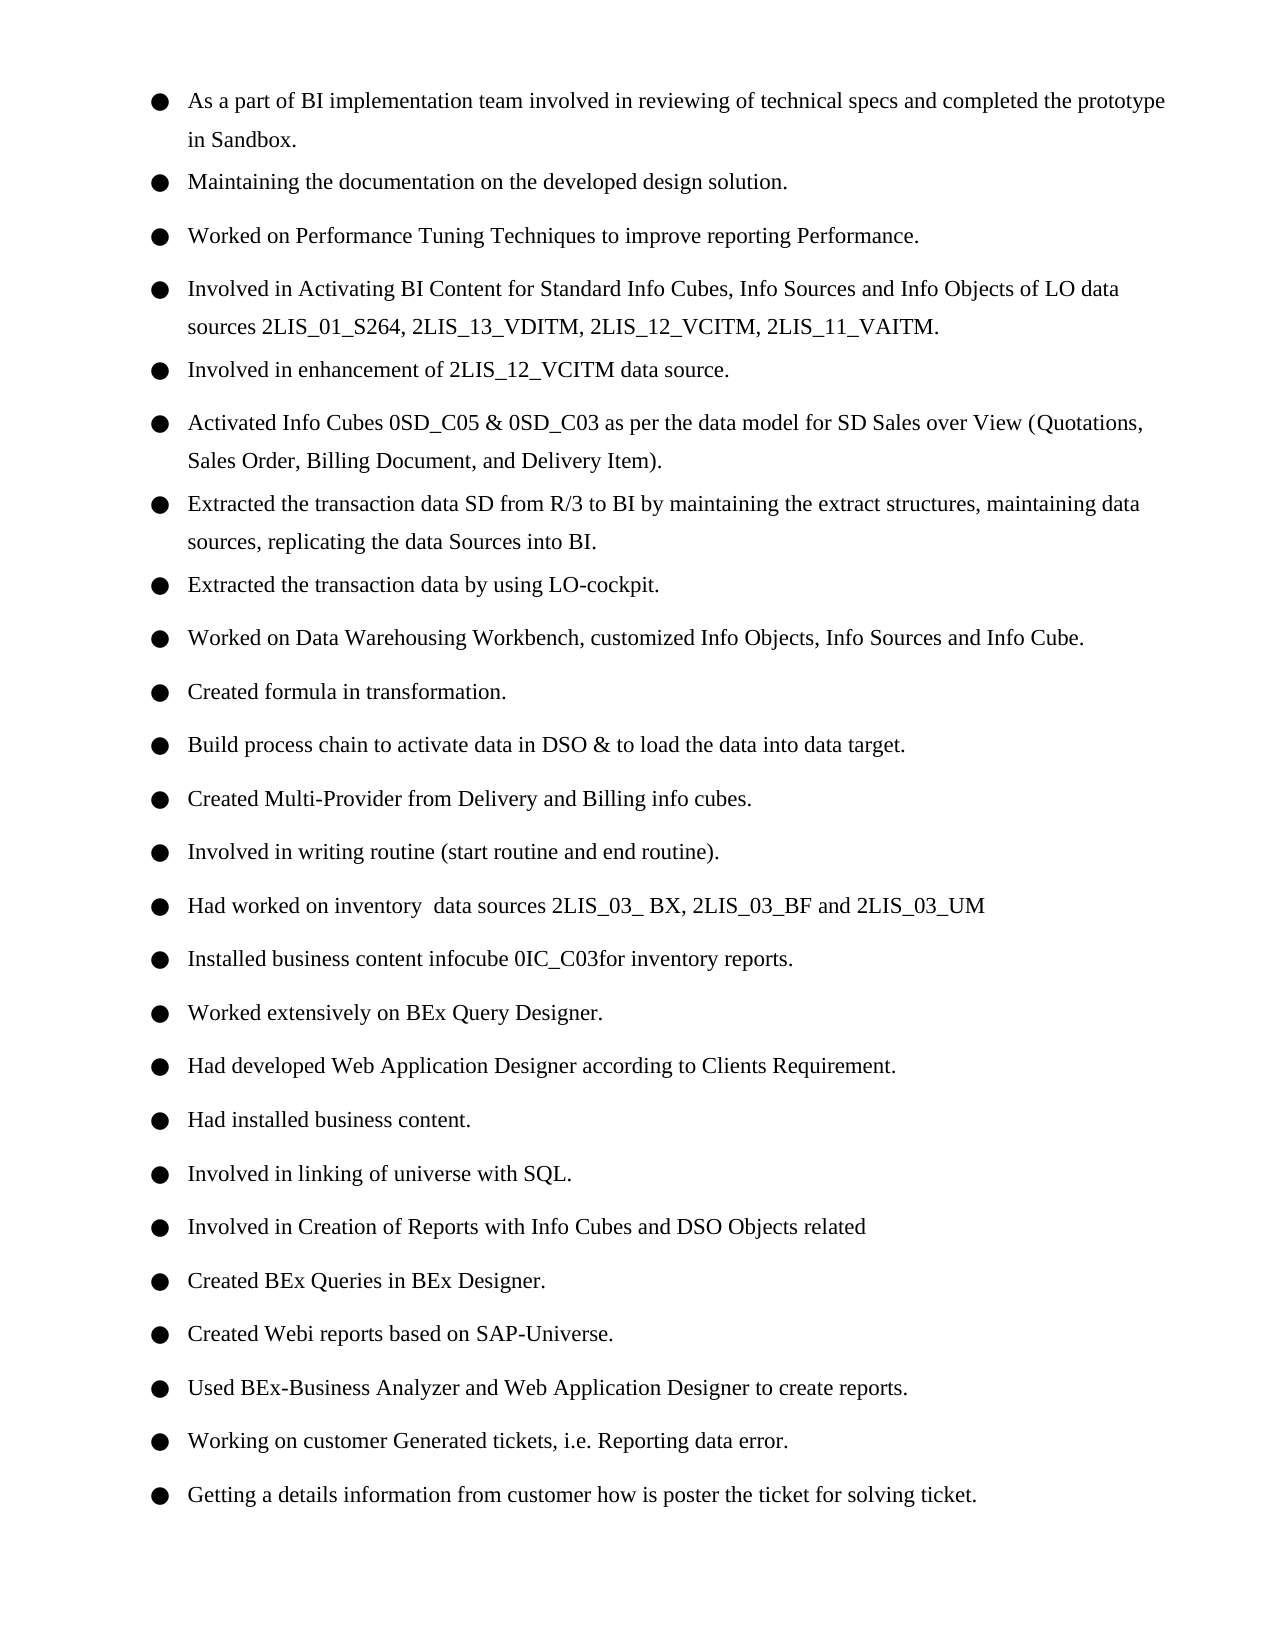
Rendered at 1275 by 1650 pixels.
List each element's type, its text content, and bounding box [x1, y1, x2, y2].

list Involved in writing routine (start routine and end routine). [150, 826, 1172, 873]
list Had installed business content. [150, 1093, 1172, 1141]
list Had worked on inventory data sources 2LIS_03_ BX, 2LIS_03_BF and 2LIS_03_UM [150, 879, 1172, 926]
list Build process chain to activate data in DSO & to load the data into data target. [150, 719, 1172, 766]
list Involved in linking of universe with SQL. [150, 1147, 1172, 1194]
list Created BEx Queries in BEx Designer. [150, 1254, 1172, 1301]
list Had developed Web Application Designer according to Clients Requirement. [150, 1040, 1172, 1087]
list As a part of BI implementation team involved in reviewing of technical specs and completed the prototype in Sandbox. [150, 75, 1172, 152]
list Involved in Creation of Reports with Info Cubes and DSO Objects related [150, 1201, 1172, 1248]
list Working on customer Generated tickets, i.e. Reporting data error. [150, 1415, 1172, 1462]
list Involved in Activating BI Content for Standard Info Cubes, Info Sources and Info Objects of LO data sources 2LIS_01_S264, 2LIS_13_VDITM, 2LIS_12_VCITM, 2LIS_11_VAITM. [150, 263, 1172, 340]
list Created Multi-Provider from Delivery and Billing info cubes. [150, 772, 1172, 819]
list Worked on Performance Tuning Techniques to improve reporting Performance. [150, 209, 1172, 256]
list Installed business content infocube 0IC_C03for inventory reports. [150, 933, 1172, 980]
list Involved in enhancement of 2LIS_12_VCITM data source. [150, 343, 1172, 390]
list Created Webi reports based on SAP-Universe. [150, 1308, 1172, 1355]
list Created formula in transformation. [150, 665, 1172, 712]
list Used BEx-Business Analyzer and Web Application Designer to create reports. [150, 1361, 1172, 1408]
list Worked extensively on BEx Query Designer. [150, 986, 1172, 1033]
list Getting a details information from customer how is poster the ticket for solving ticket. [150, 1468, 1172, 1515]
list Maintaining the documentation on the developed design solution. [150, 156, 1172, 203]
list Worked on Data Warehousing Workbench, customized Info Objects, Info Sources and Info Cube. [150, 612, 1172, 659]
list Extracted the transaction data by using LO-cockpit. [150, 558, 1172, 605]
list Activated Info Cubes 0SD_C05 & 0SD_C03 as per the data model for SD Sales over View (Quotations, Sales Order, Billing Document, and Delivery Item). [150, 397, 1172, 474]
list Extracted the transaction data SD from R/3 to BI by maintaining the extract structures, maintaining data sources, replicating the data Sources into BI. [150, 477, 1172, 554]
